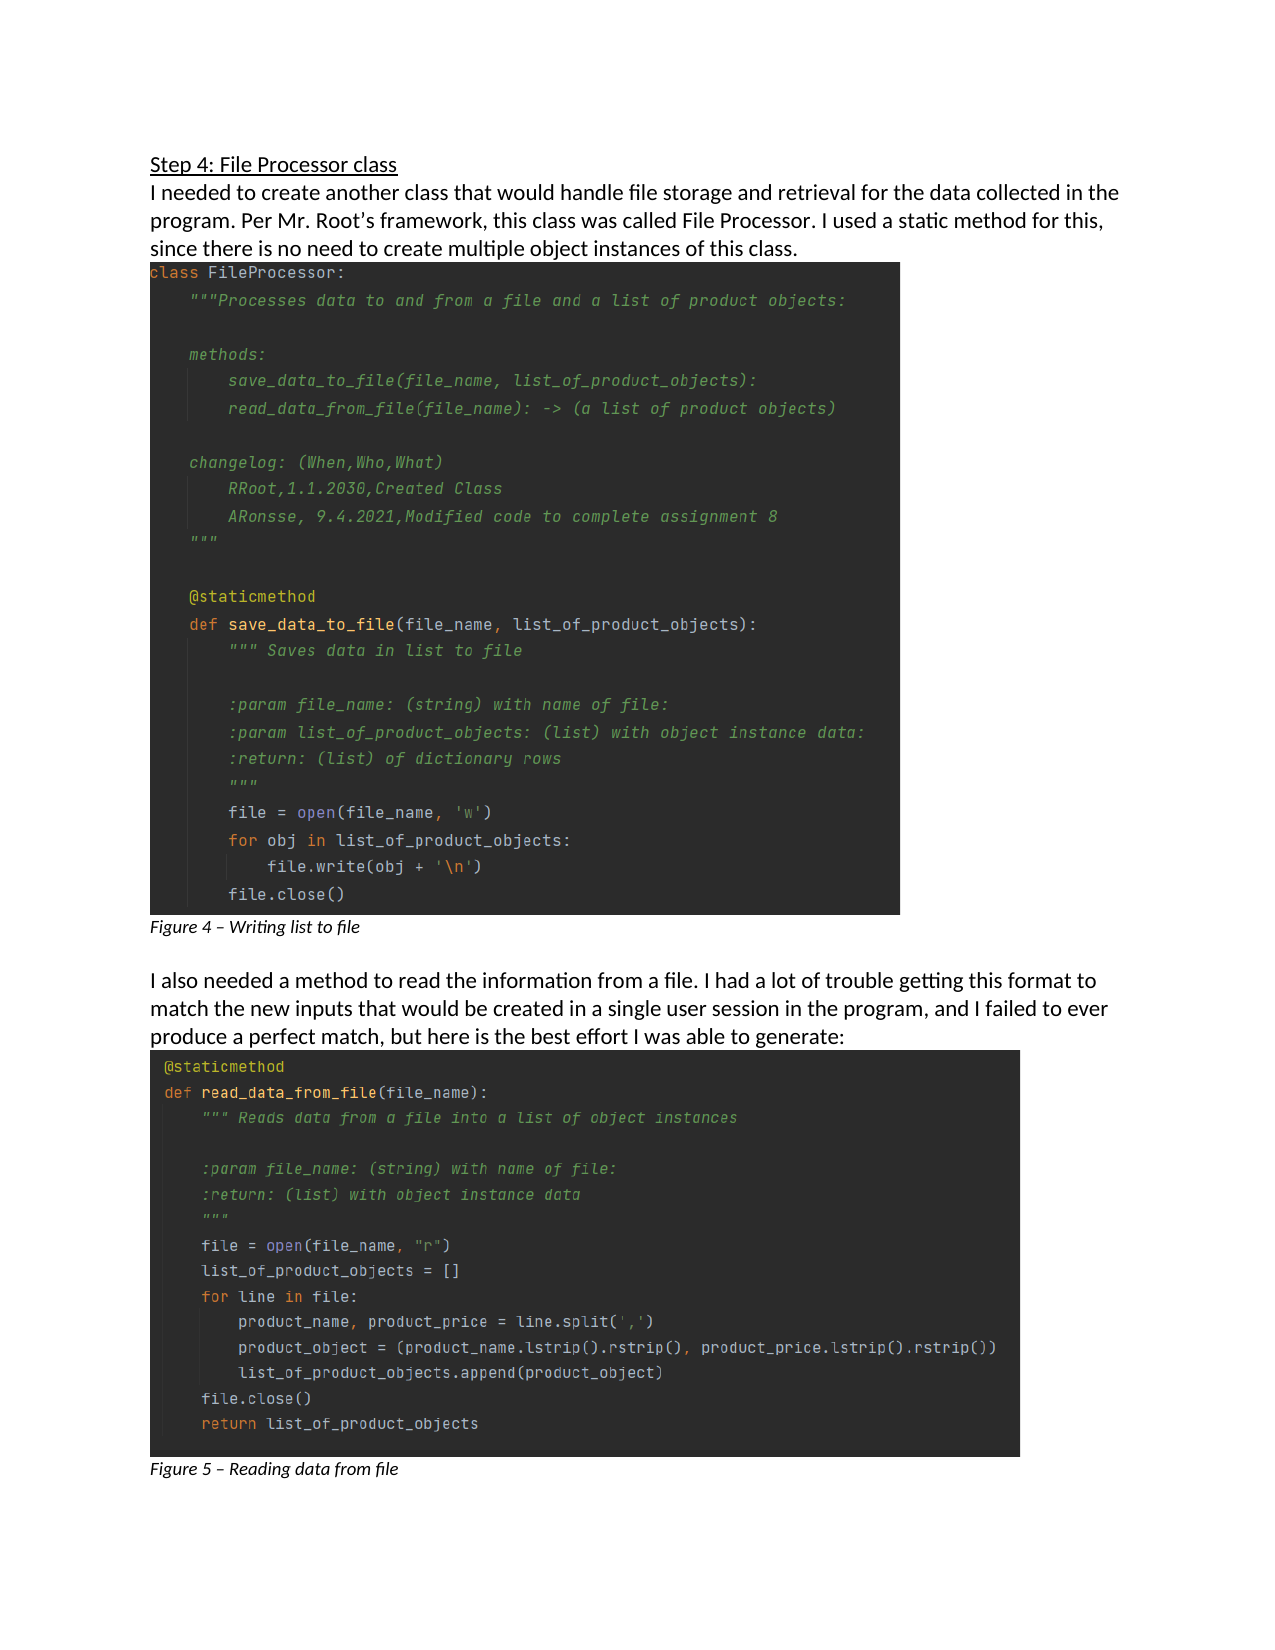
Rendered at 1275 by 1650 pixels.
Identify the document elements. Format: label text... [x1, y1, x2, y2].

text I needed to create another class that would handle file storage and retrieval for the data collected in the program. Per Mr. Root’s framework, this class was called File Processor. I used a static method for this, since there is no need to create multiple object instances of this class. [150, 178, 1125, 262]
text Figure 5 – Reading data from file [150, 1457, 1125, 1480]
text I also needed a method to read the information from a file. I had a lot of trouble getting this format to match the new inputs that would be created in a single user session in the program, and I failed to ever produce a perfect match, but here is the best effort I was able to generate: [150, 966, 1125, 1050]
picture [150, 262, 901, 915]
text Figure 4 – Writing list to file [150, 915, 1125, 938]
text Step 4: File Processor class [150, 150, 1125, 178]
picture [150, 1050, 1021, 1457]
